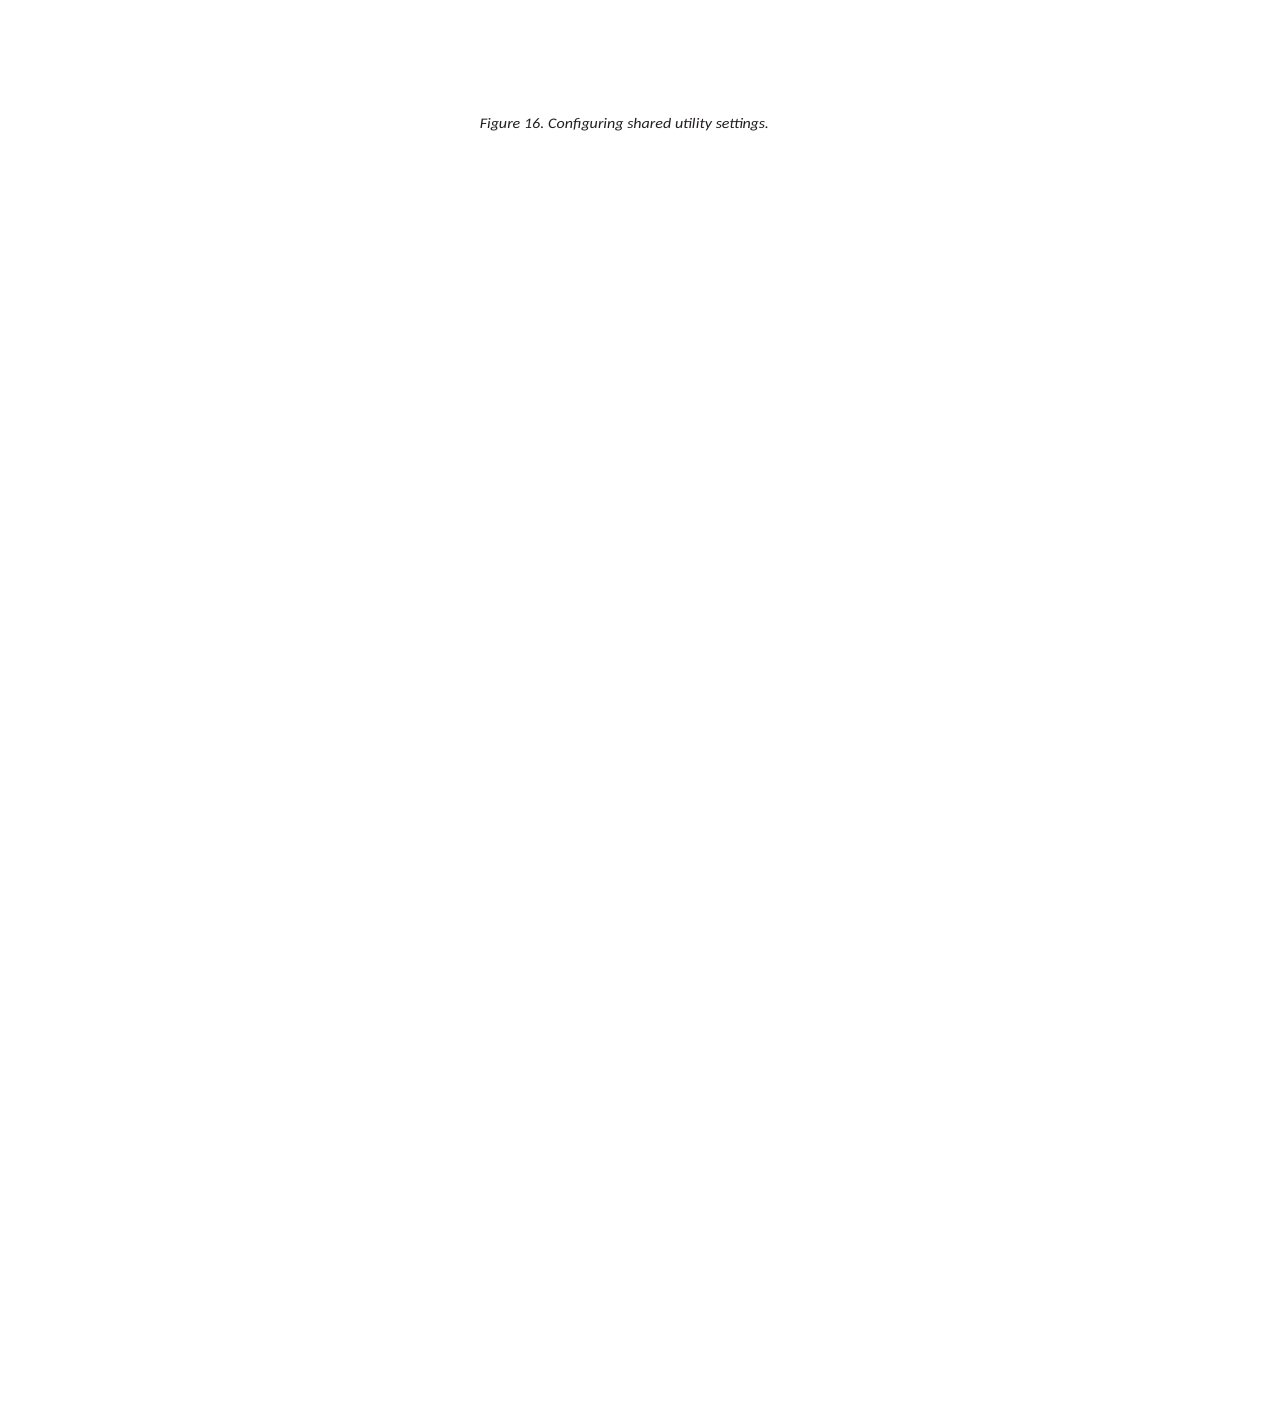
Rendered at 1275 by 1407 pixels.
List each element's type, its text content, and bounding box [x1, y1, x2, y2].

text Figure 16. Configuring shared utility settings. [479, 114, 1121, 132]
